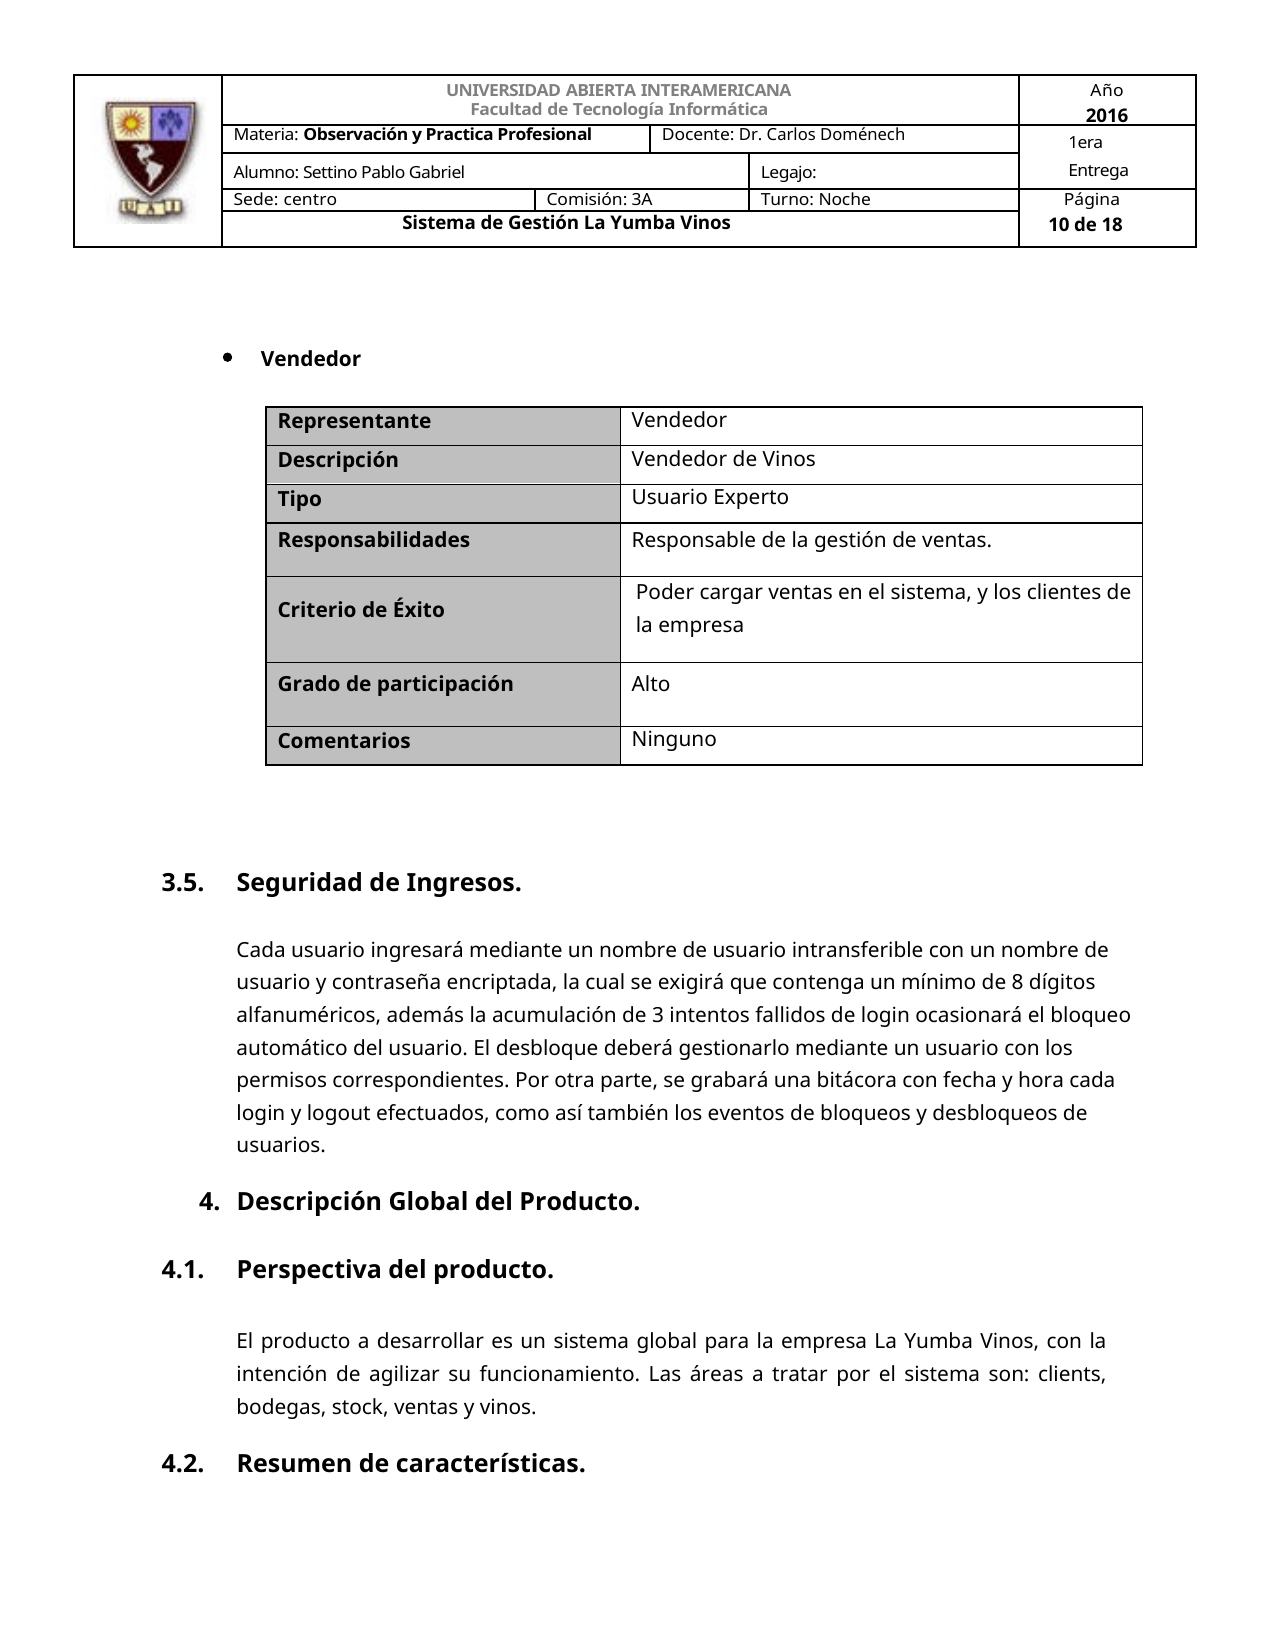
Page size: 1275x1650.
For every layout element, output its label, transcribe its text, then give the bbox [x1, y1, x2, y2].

picture [92, 97, 207, 224]
list Perspectiva del producto. [161, 1252, 1157, 1286]
table_cell Poder cargar ventas en el sistema, y los clientes de la empresa [621, 577, 1142, 662]
table_cell Vendedor de Vinos [621, 446, 1142, 483]
table_cell Comentarios [267, 727, 620, 764]
table_cell Criterio de Éxito [267, 577, 620, 662]
list Resumen de características. [161, 1445, 1157, 1479]
list Seguridad de Ingresos. [161, 865, 1157, 899]
table_cell Alto [621, 663, 1142, 726]
table_cell Responsabilidades [267, 524, 620, 576]
table_cell Descripción [267, 446, 620, 483]
table_header Representante [267, 408, 620, 445]
table_cell Ninguno [621, 727, 1142, 764]
table_cell Usuario Experto [621, 485, 1142, 522]
table_header Vendedor [621, 408, 1142, 445]
list Vendedor [223, 344, 1157, 372]
list Descripción Global del Producto. [199, 1184, 1157, 1218]
table_cell Responsable de la gestión de ventas. [621, 524, 1142, 576]
table_cell Grado de participación [267, 663, 620, 726]
table_cell Tipo [267, 485, 620, 522]
text El producto a desarrollar es un sistema global para la empresa La Yumba Vinos, con la intención de agilizar su funcionamiento. Las áreas a tratar por el sistema son: clients, bodegas, stock, ventas y vinos. [236, 1327, 1108, 1420]
